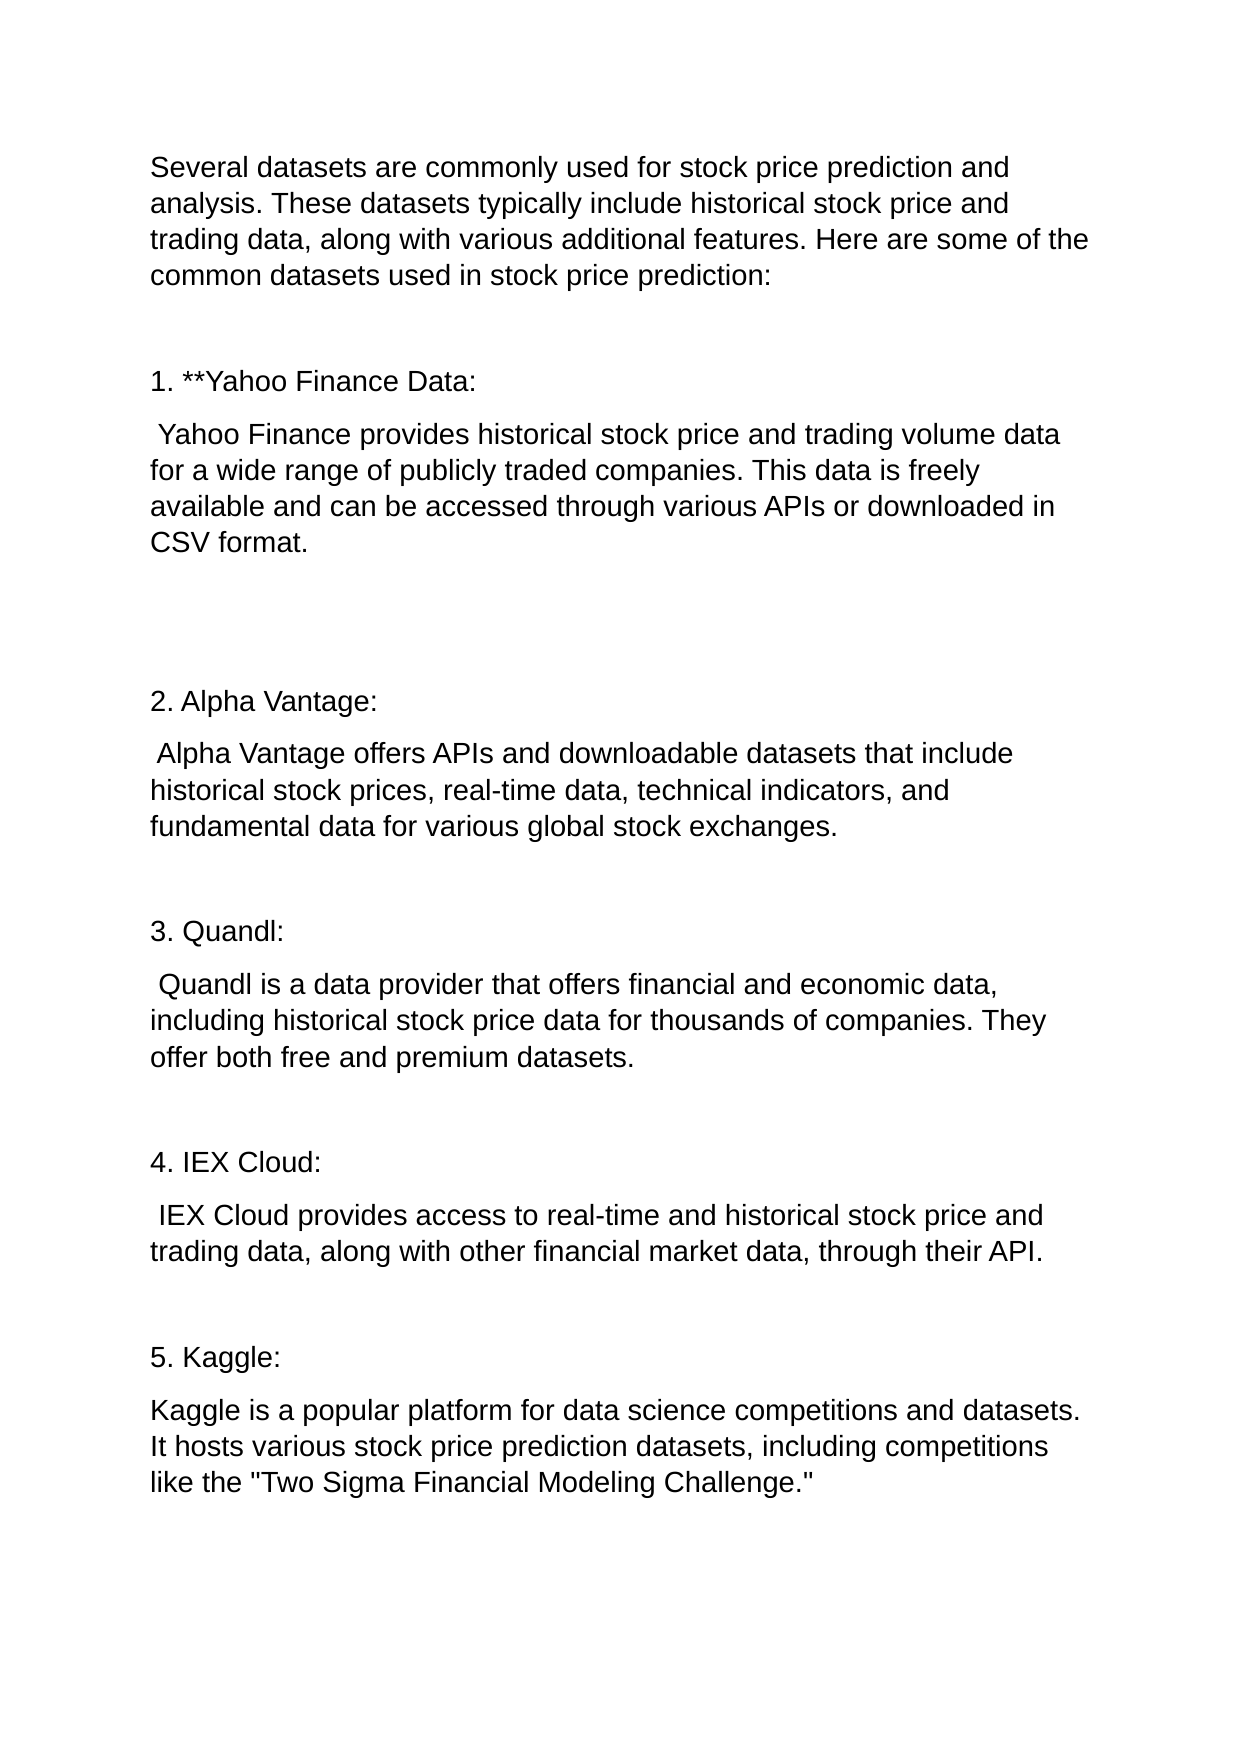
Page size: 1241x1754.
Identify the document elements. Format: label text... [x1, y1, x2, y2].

text Alpha Vantage offers APIs and downloadable datasets that include historical stock prices, real-time data, technical indicators, and fundamental data for various global stock exchanges. [150, 737, 1090, 842]
text Yahoo Finance provides historical stock price and trading volume data for a wide range of publicly traded companies. This data is freely available and can be accessed through various APIs or downloaded in CSV format. [150, 417, 1090, 559]
text Quandl is a data provider that offers financial and economic data, including historical stock price data for thousands of companies. They offer both free and premium datasets. [150, 967, 1090, 1073]
text 4. IEX Cloud: [150, 1145, 1090, 1179]
text 2. Alpha Vantage: [150, 684, 1090, 717]
text 5. Kaggle: [150, 1340, 1090, 1373]
text Several datasets are commonly used for stock price prediction and analysis. These datasets typically include historical stock price and trading data, along with various additional features. Here are some of the common datasets used in stock price prediction: [150, 150, 1090, 292]
text 3. Quandl: [150, 914, 1090, 948]
text 1. **Yahoo Finance Data: [150, 364, 1090, 398]
text Kaggle is a popular platform for data science competitions and datasets. It hosts various stock price prediction datasets, including competitions like the "Two Sigma Financial Modeling Challenge." [150, 1393, 1090, 1498]
text IEX Cloud provides access to real-time and historical stock price and trading data, along with other financial market data, through their API. [150, 1198, 1090, 1268]
